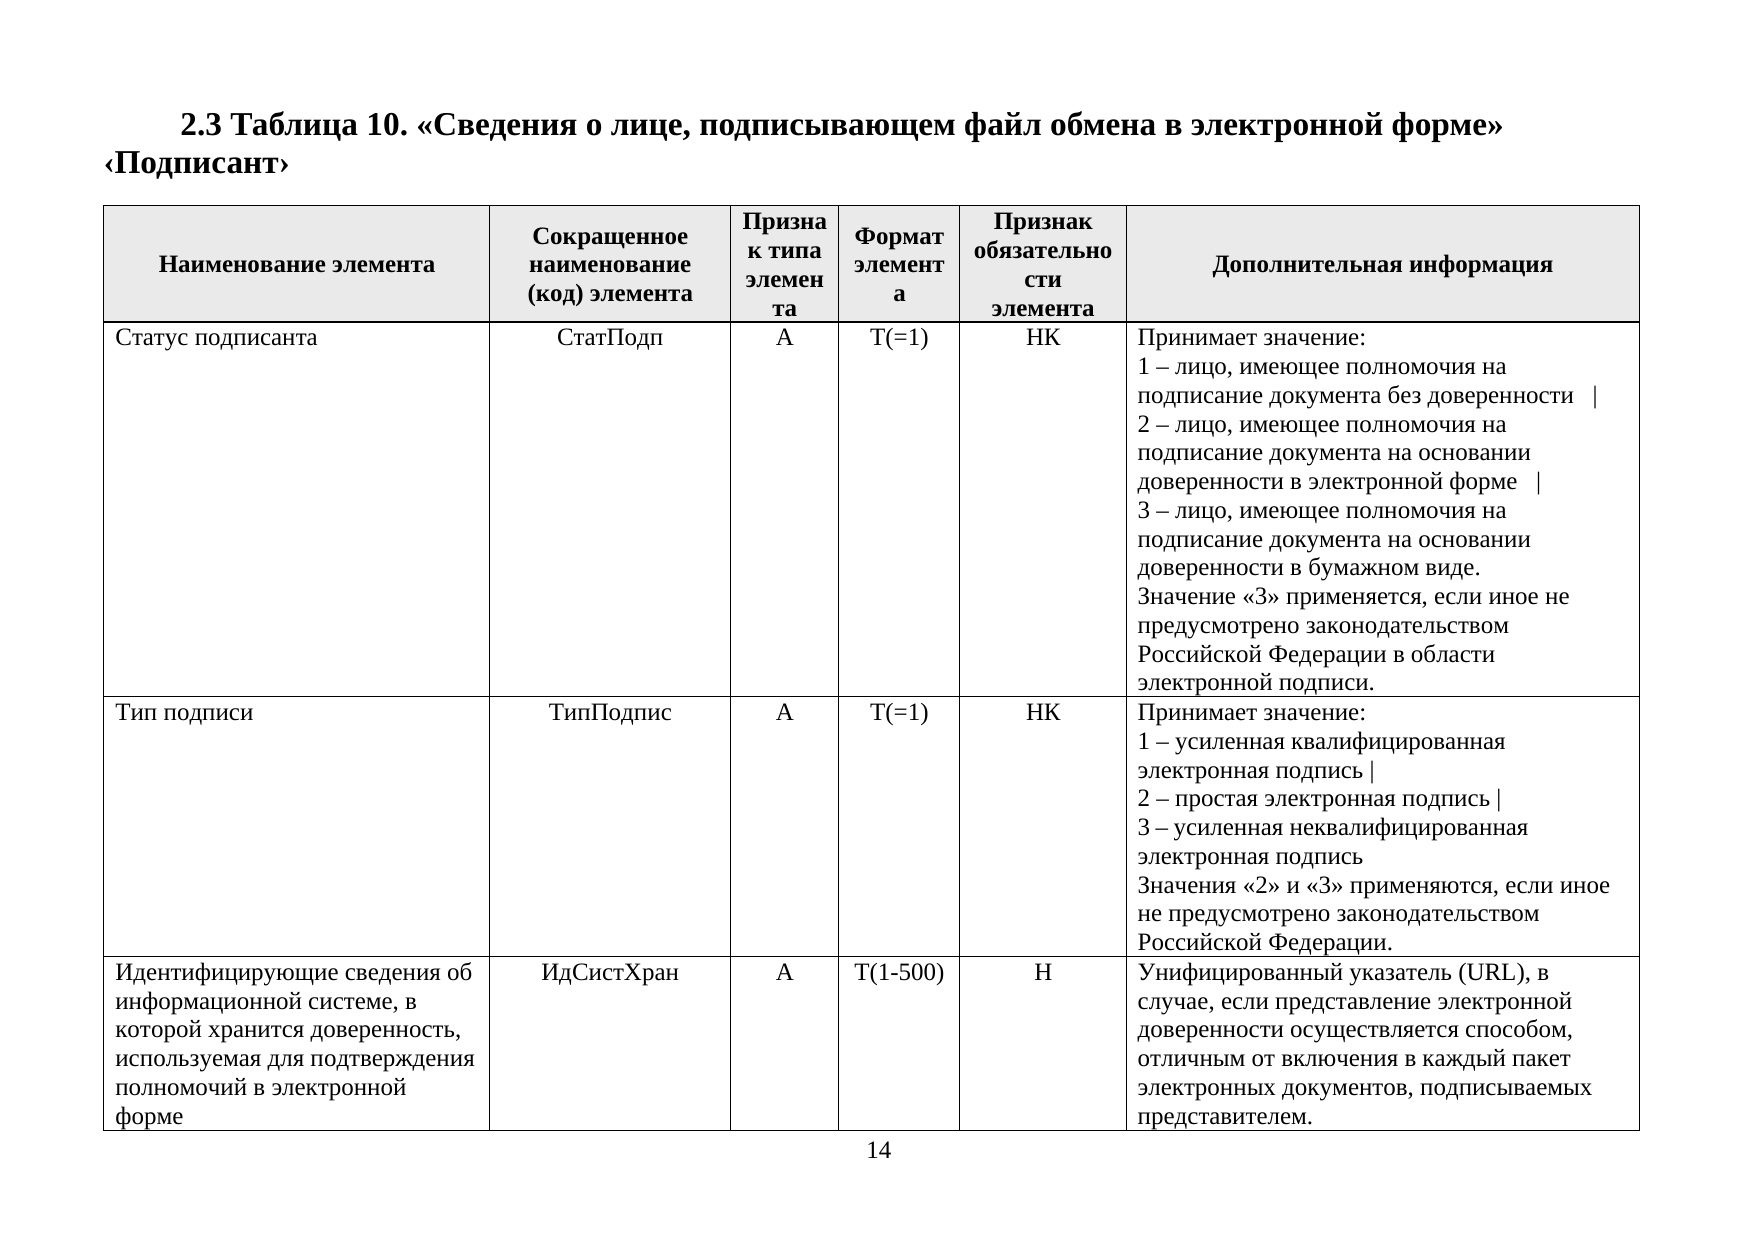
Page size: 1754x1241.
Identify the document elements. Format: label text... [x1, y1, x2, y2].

table_header Наименование элемента [104, 206, 489, 321]
table_cell Идентифицирующие сведения об информационной системе, в которой хранится доверенность, используемая для подтверждения полномочий в электронной форме [104, 957, 489, 1129]
table_cell А [731, 697, 838, 956]
table_cell СтатПодп [490, 323, 730, 696]
table_cell ИдСистХран [490, 957, 730, 1129]
table_cell Тип подписи [104, 697, 489, 956]
table_cell НК [960, 697, 1126, 956]
table_cell T(=1) [839, 323, 959, 696]
table_cell A [731, 957, 838, 1129]
table_cell НК [960, 323, 1126, 696]
table_cell Принимает значение: 1 – лицо, имеющее полномочия на подписание документа без доверенности | 2 – лицо, имеющее полномочия на подписание документа на основании доверенности в электронной форме | 3 – лицо, имеющее полномочия на подписание документа на основании доверенности в бумажном виде. Значение «3» применяется, если иное не предусмотрено законодательством Российской Федерации в области электронной подписи. [1127, 323, 1639, 696]
table_header Признак обязательности элемента [960, 206, 1126, 321]
table_cell Н [960, 957, 1126, 1129]
table_cell Статус подписанта [104, 323, 489, 696]
table_header Сокращенное наименование (код) элемента [490, 206, 730, 321]
table_cell Унифицированный указатель (URL), в случае, если представление электронной доверенности осуществляется способом, отличным от включения в каждый пакет электронных документов, подписываемых представителем. [1127, 957, 1639, 1129]
table_header Формат элемента [839, 206, 959, 321]
table_cell ТипПодпис [490, 697, 730, 956]
table_header Признак типа элемента [731, 206, 838, 321]
table_cell Принимает значение: 1 – усиленная квалифицированная электронная подпись | 2 – простая электронная подпись | 3 – усиленная неквалифицированная электронная подпись Значения «2» и «3» применяются, если иное не предусмотрено законодательством Российской Федерации. [1127, 697, 1639, 956]
table_header Дополнительная информация [1127, 206, 1639, 321]
table_cell Т(=1) [839, 697, 959, 956]
table_cell T(1-500) [839, 957, 959, 1129]
table_cell A [731, 323, 838, 696]
